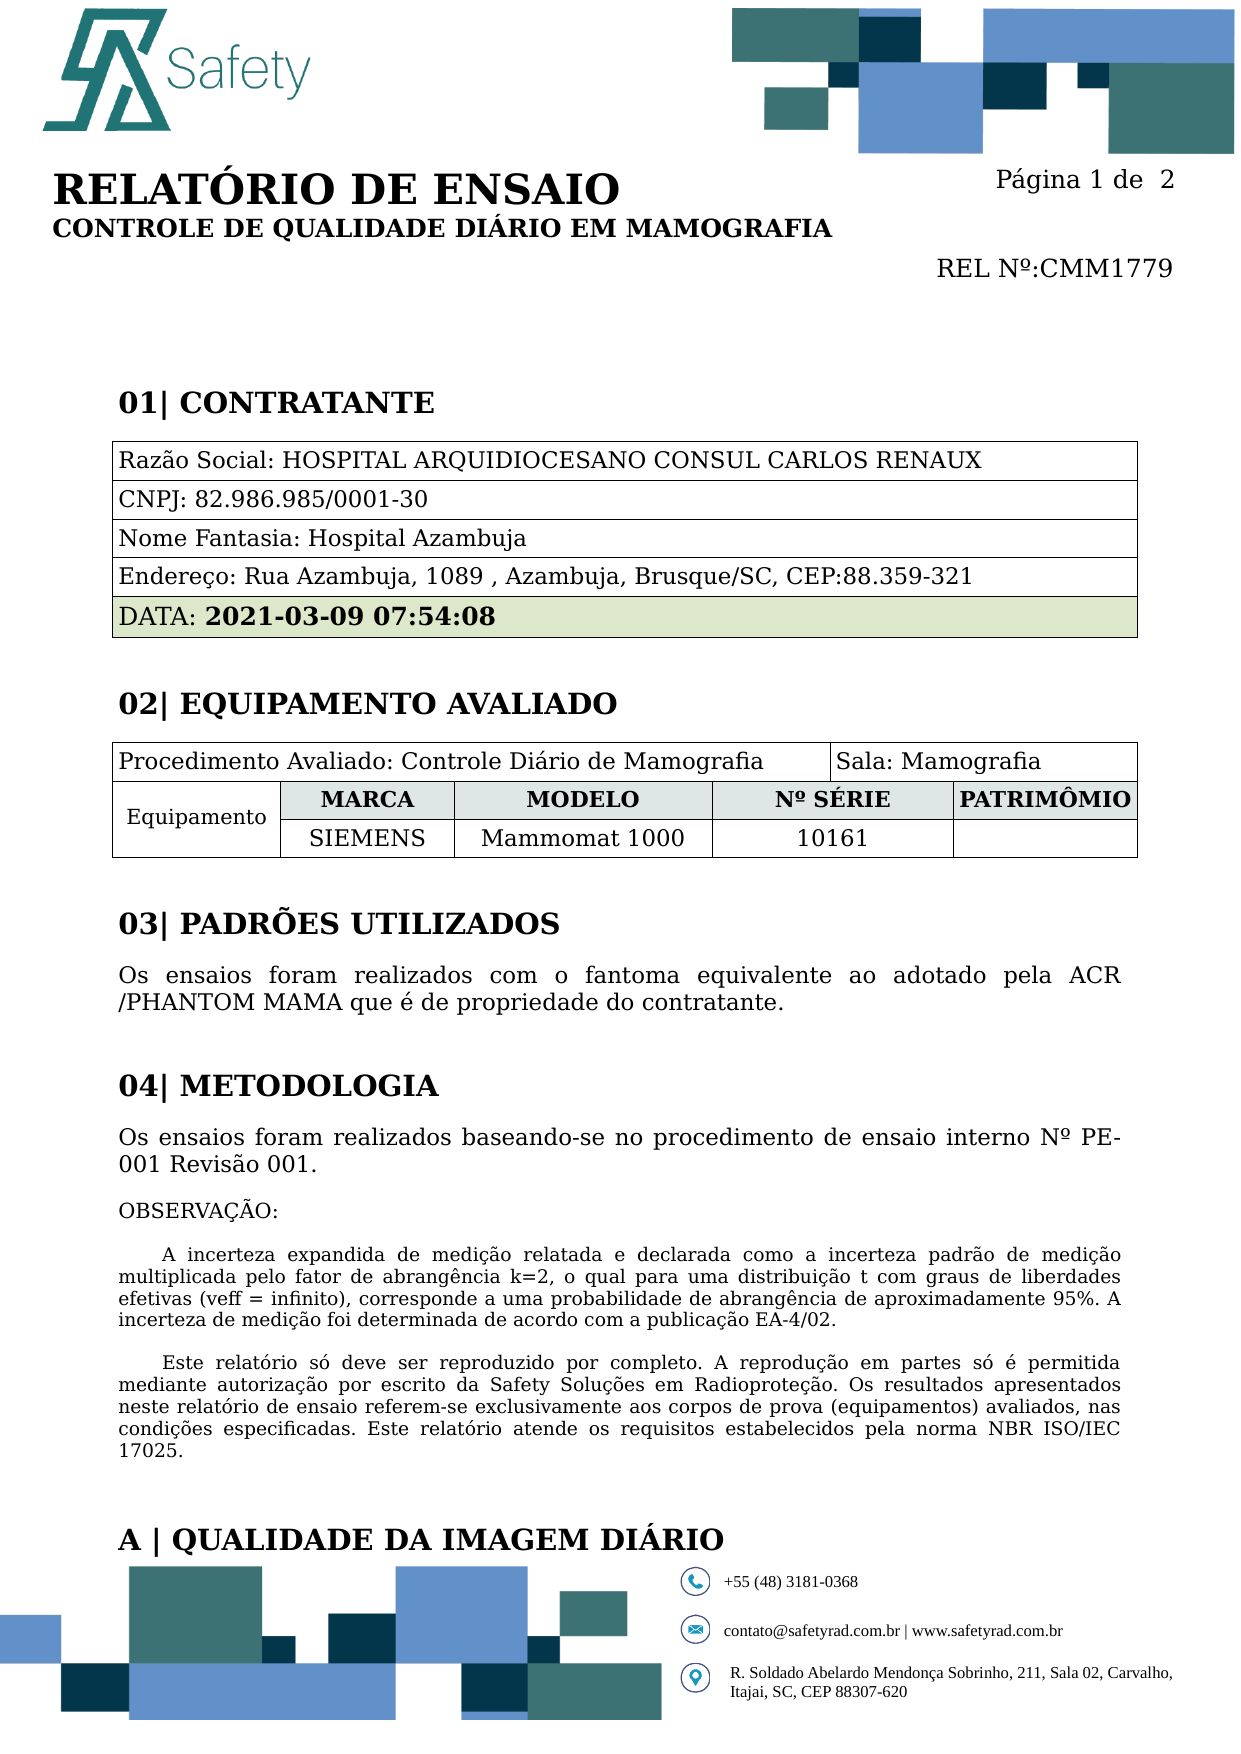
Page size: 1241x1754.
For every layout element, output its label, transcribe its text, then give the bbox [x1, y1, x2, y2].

table_cell CNPJ: 82.986.985/0001-30 [113, 481, 1137, 518]
table_cell Equipamento [113, 782, 280, 857]
picture [680, 1663, 710, 1693]
picture [42, 8, 311, 131]
text 03| PADRÕES UTILIZADOS [118, 907, 1122, 942]
table_cell MARCA [281, 782, 454, 819]
table_cell Nome Fantasia: Hospital Azambuja [113, 520, 1137, 557]
table_cell Mammomat 1000 [455, 820, 712, 857]
table_cell SIEMENS [281, 820, 454, 857]
picture [0, 1566, 662, 1720]
text A incerteza expandida de medição relatada e declarada como a incerteza padrão de medição multiplicada pelo fator de abrangência k=2, o qual para uma distribuição t com graus de liberdades efetivas (veff = infinito), corresponde a uma probabilidade de abrangência de aproximadamente 95%. A incerteza de medição foi determinada de acordo com a publicação EA-4/02. [118, 1244, 1122, 1331]
table_header Razão Social: HOSPITAL ARQUIDIOCESANO CONSUL CARLOS RENAUX [113, 442, 1137, 480]
text 02| EQUIPAMENTO AVALIADO [118, 687, 1122, 721]
text A | QUALIDADE DA IMAGEM DIÁRIO [118, 1523, 1122, 1557]
text 01| CONTRATANTE [118, 386, 1122, 420]
text Os ensaios foram realizados baseando-se no procedimento de ensaio interno Nº PE-001 Revisão 001. [118, 1124, 1122, 1178]
table_header Procedimento Avaliado: Controle Diário de Mamografia [113, 743, 830, 781]
table_cell Endereço: Rua Azambuja, 1089 , Azambuja, Brusque/SC, CEP:88.359-321 [113, 558, 1137, 596]
table_cell 10161 [713, 820, 953, 857]
text OBSERVAÇÃO: [118, 1199, 1122, 1223]
picture [731, 8, 1235, 154]
text 04| METODOLOGIA [118, 1069, 1122, 1104]
text Os ensaios foram realizados com o fantoma equivalente ao adotado pela ACR /PHANTOM MAMA que é de propriedade do contratante. [118, 962, 1122, 1016]
text Este relatório só deve ser reproduzido por completo. A reprodução em partes só é permitida mediante autorização por escrito da Safety Soluções em Radioproteção. Os resultados apresentados neste relatório de ensaio referem-se exclusivamente aos corpos de prova (equipamentos) avaliados, nas condições especificadas. Este relatório atende os requisitos estabelecidos pela norma NBR ISO/IEC 17025. [118, 1352, 1122, 1462]
table_cell MODELO [455, 782, 712, 819]
table_cell PATRIMÔMIO [954, 782, 1137, 819]
picture [680, 1614, 710, 1644]
table_header Sala: Mamografia [831, 743, 1137, 781]
table_cell [954, 820, 1137, 857]
picture [680, 1566, 710, 1596]
table_cell Nº SÉRIE [713, 782, 953, 819]
table_cell DATA: 2021-03-09 07:54:08 [113, 597, 1137, 637]
